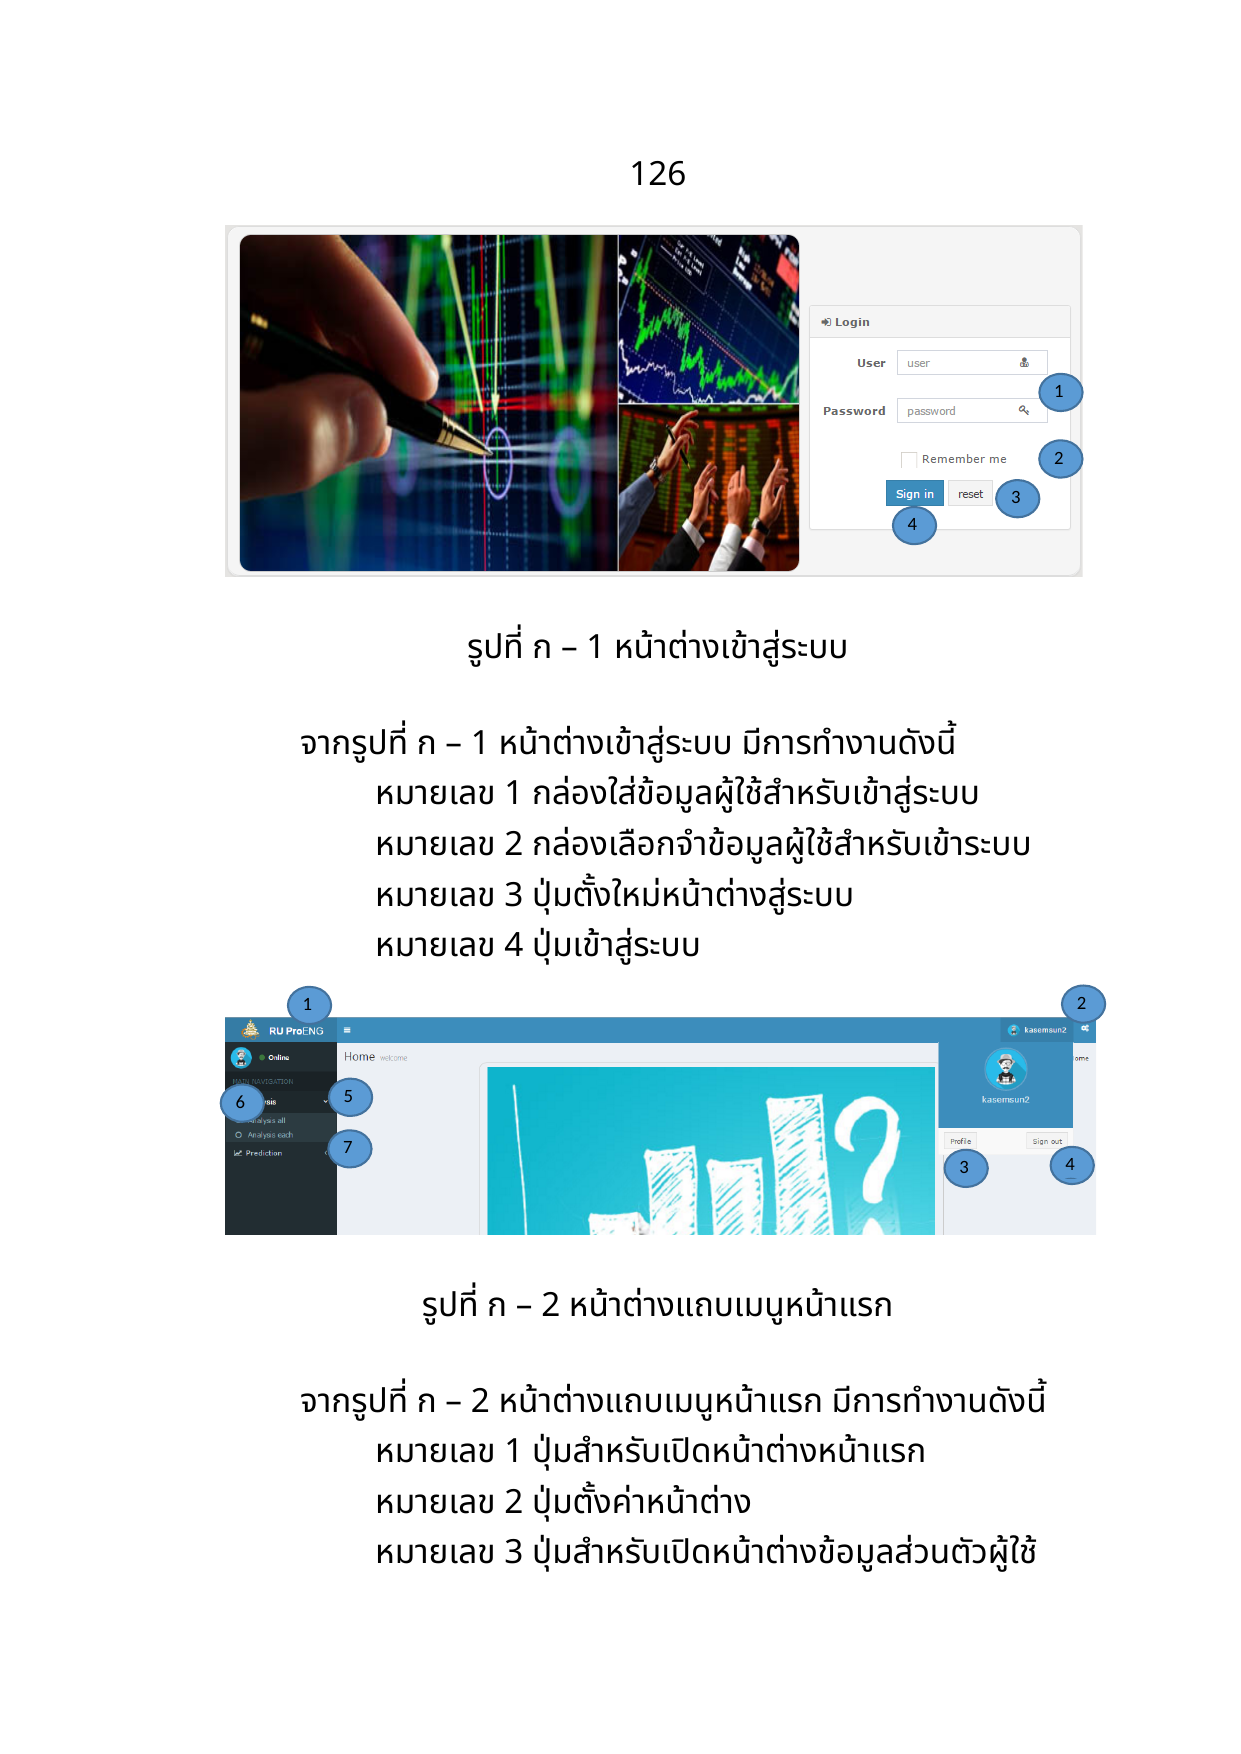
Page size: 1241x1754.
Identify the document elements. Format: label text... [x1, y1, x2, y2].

picture [225, 225, 1083, 577]
text หมายเลข 2 กล่องเลือกจำข้อมูลผู้ใช้สำหรับเข้าระบบ [225, 820, 1090, 870]
text หมายเลข 1 ปุ่มสำหรับเปิดหน้าต่างหน้าแรก [225, 1427, 1090, 1478]
text จากรูปที่ ก – 2 หน้าต่างแถบเมนูหน้าแรก มีการทำงานดังนี้ [225, 1376, 1090, 1427]
picture [225, 1017, 1097, 1235]
text รูปที่ ก – 1 หน้าต่างเข้าสู่ระบบ [225, 622, 1090, 673]
text หมายเลข 3 ปุ่มสำหรับเปิดหน้าต่างข้อมูลส่วนตัวผู้ใช้ [225, 1528, 1090, 1579]
text จากรูปที่ ก – 1 หน้าต่างเข้าสู่ระบบ มีการทำงานดังนี้ [225, 718, 1090, 769]
text หมายเลข 3 ปุ่มตั้งใหม่หน้าต่างสู่ระบบ [225, 870, 1090, 921]
text รูปที่ ก – 2 หน้าต่างแถบเมนูหน้าแรก [225, 1280, 1090, 1331]
text หมายเลข 1 กล่องใส่ข้อมูลผู้ใช้สำหรับเข้าสู่ระบบ [225, 769, 1090, 820]
text หมายเลข 2 ปุ่มตั้งค่าหน้าต่าง [225, 1478, 1090, 1528]
text หมายเลข 4 ปุ่มเข้าสู่ระบบ [225, 921, 1090, 972]
